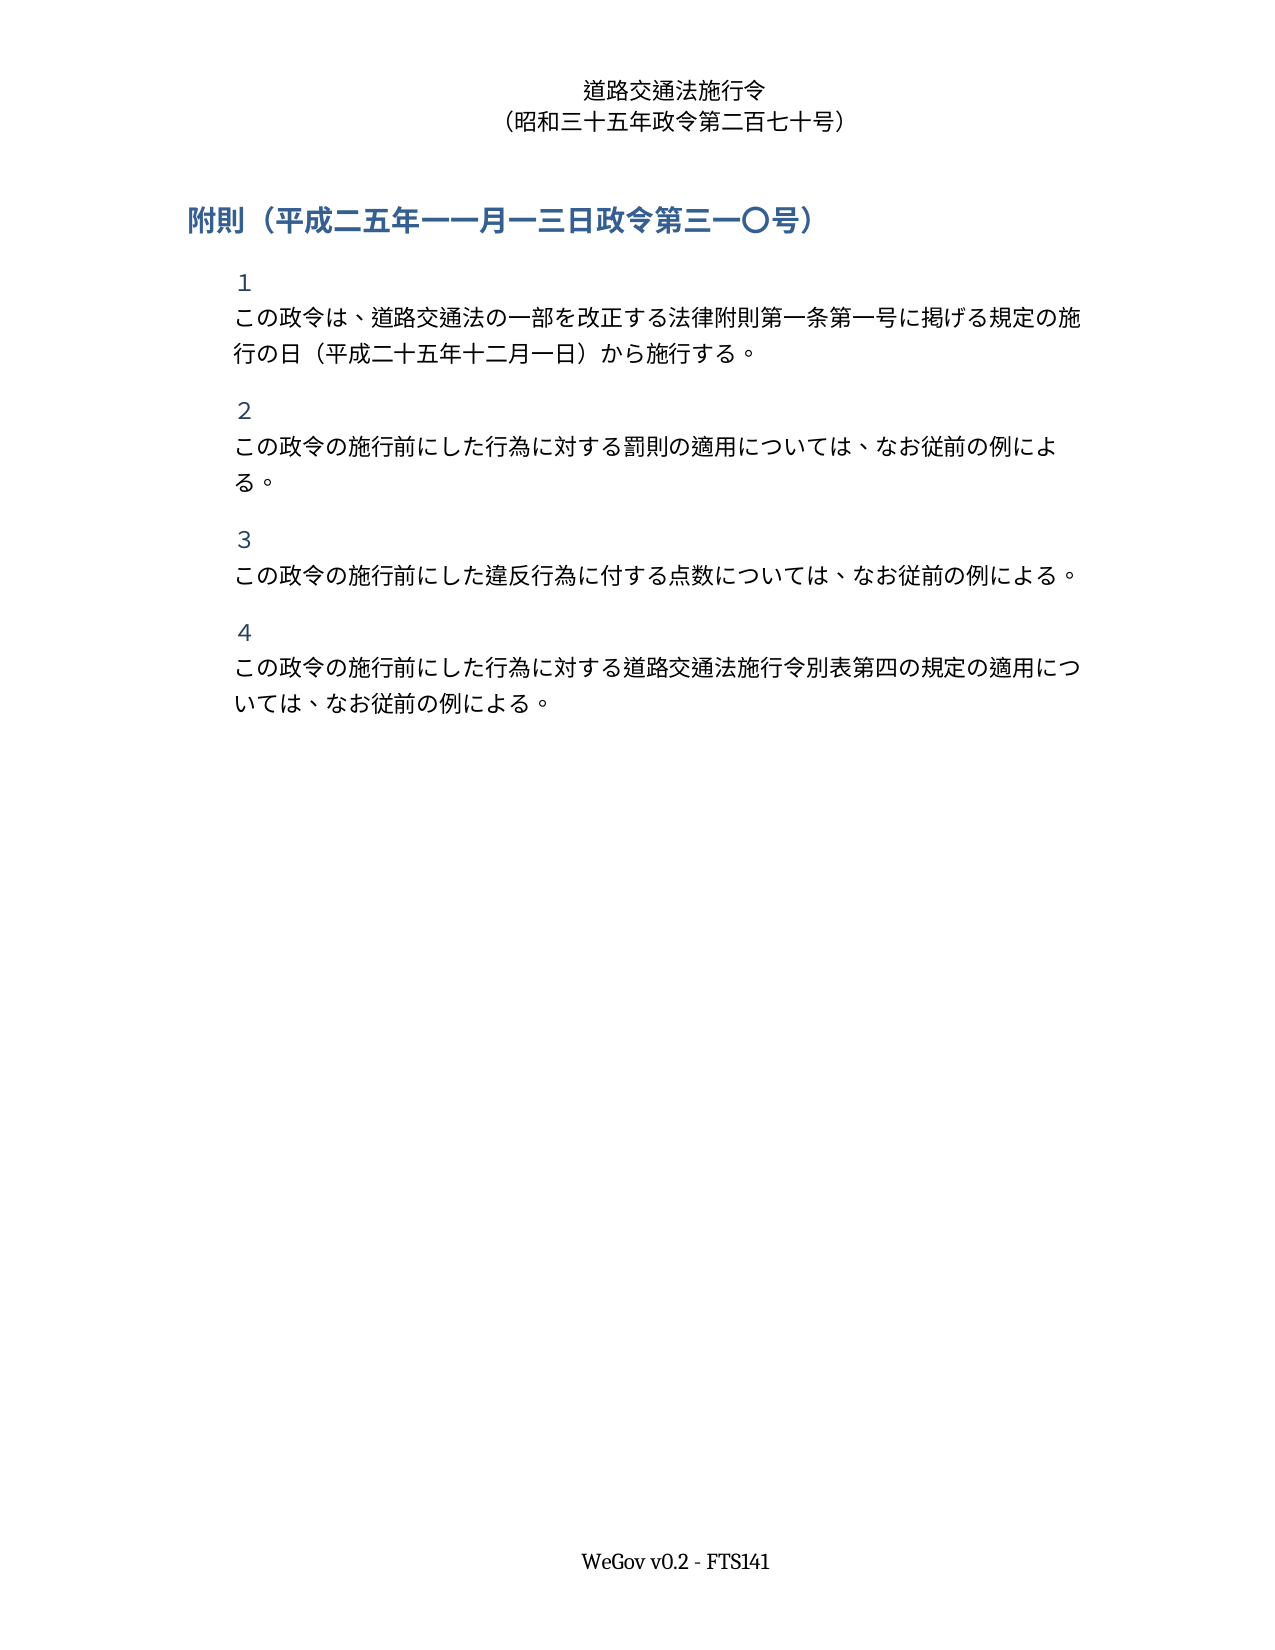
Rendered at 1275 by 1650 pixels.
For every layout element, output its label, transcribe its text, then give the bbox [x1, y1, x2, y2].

text この政令は、道路交通法の一部を改正する法律附則第一条第一号に掲げる規定の施行の日（平成二十五年十二月一日）から施行する。 [233, 302, 1087, 369]
subtitle １ [233, 266, 1087, 298]
text この政令の施行前にした違反行為に付する点数については、なお従前の例による。 [233, 560, 1087, 591]
subtitle ２ [233, 395, 1087, 426]
text この政令の施行前にした行為に対する道路交通法施行令別表第四の規定の適用については、なお従前の例による。 [233, 652, 1087, 719]
subtitle ４ [233, 616, 1087, 648]
text この政令の施行前にした行為に対する罰則の適用については、なお従前の例による。 [233, 431, 1087, 498]
subtitle ３ [233, 524, 1087, 555]
subtitle 附則（平成二五年一一月一三日政令第三一〇号） [187, 200, 1087, 240]
